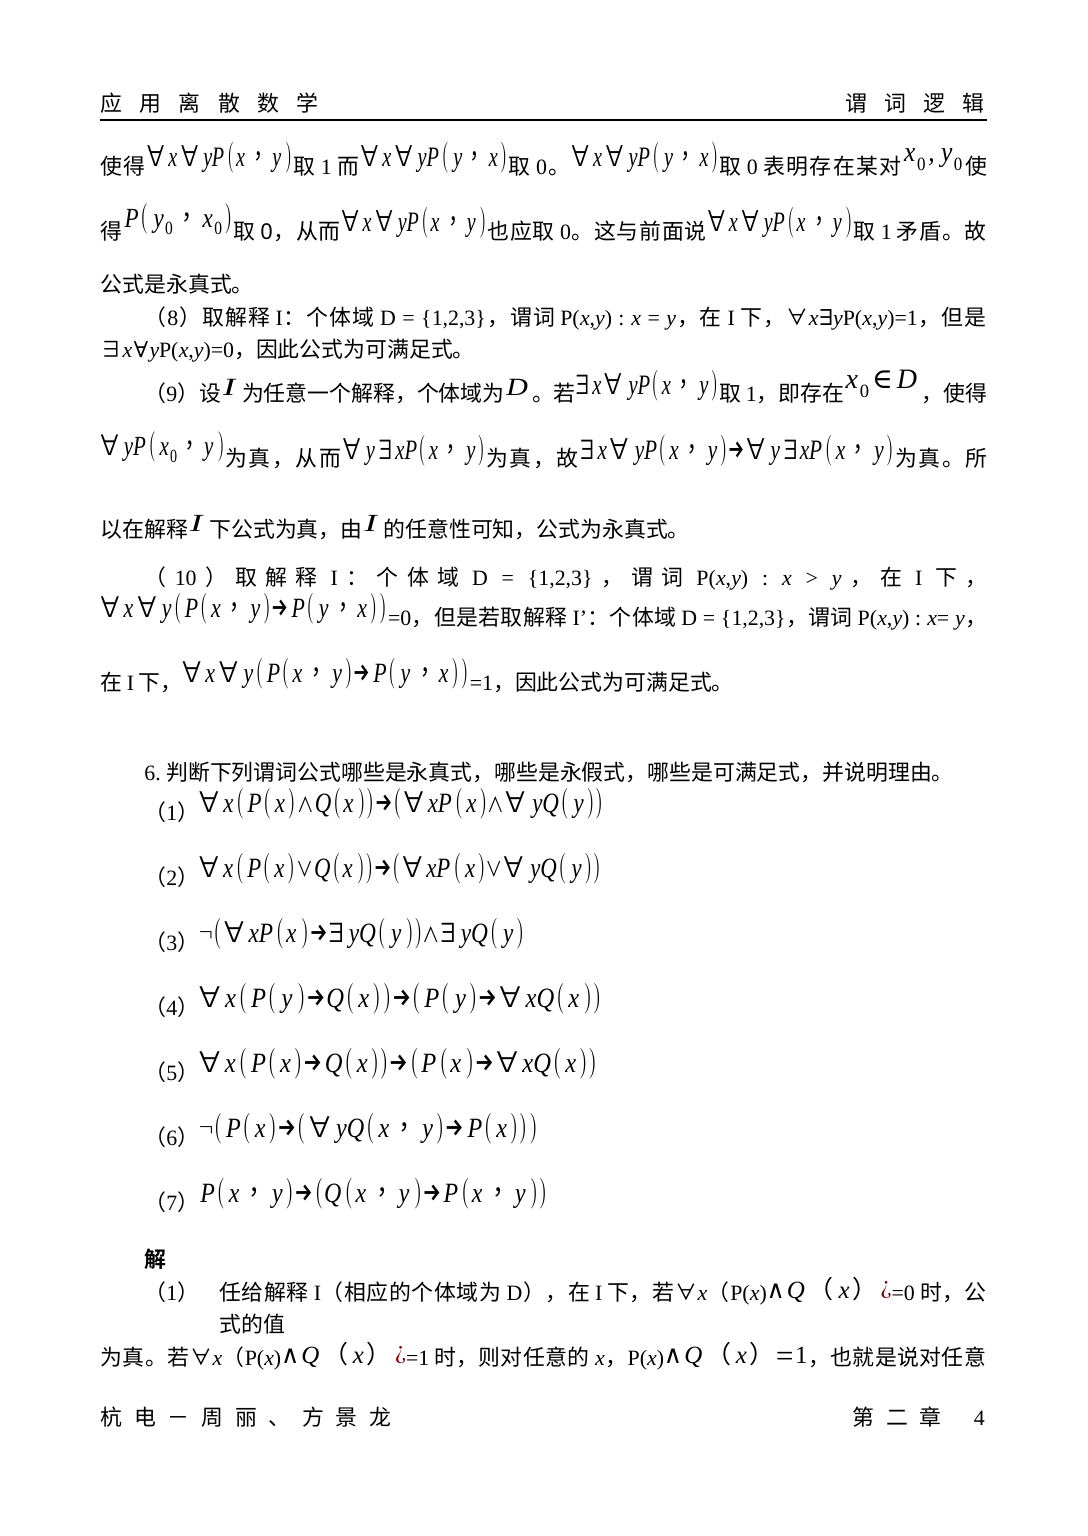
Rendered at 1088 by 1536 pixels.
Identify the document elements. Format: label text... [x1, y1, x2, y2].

text （2） [100, 852, 987, 917]
text （9）设为任意一个解释，个体域为。若取1，即存在，使得为真，从而为真，故为真。所以在解释下公式为真，由的任意性可知，公式为永真式。 [100, 364, 987, 559]
text 解 [100, 1242, 987, 1274]
text （3） [100, 917, 987, 982]
text （5） [100, 1047, 987, 1112]
text （6） [100, 1112, 987, 1177]
text （1） [100, 787, 987, 852]
text （7） [100, 1177, 987, 1242]
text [100, 1339, 987, 1372]
list 任给解释I（相应的个体域为D），在I下，若∀x（P(x)=0时，公式的值 [144, 1274, 987, 1339]
text （8）取解释I：个体域D = {1,2,3}，谓词P(x,y) : x = y，在I下，∀x∃yP(x,y)=1，但是∃x∀yP(x,y)=0，因此公式为可满足式。 [100, 299, 987, 364]
text （10）取解释I：个体域D = {1,2,3}，谓词P(x,y) : x > y，在I下，=0，但是若取解释I’：个体域D = {1,2,3}，谓词P(x,y) : x= y，在I下，=1，因此公式为可满足式。 [100, 559, 987, 722]
text 6. 判断下列谓词公式哪些是永真式，哪些是永假式，哪些是可满足式，并说明理由。 [100, 754, 987, 787]
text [100, 137, 987, 299]
text （4） [100, 982, 987, 1047]
